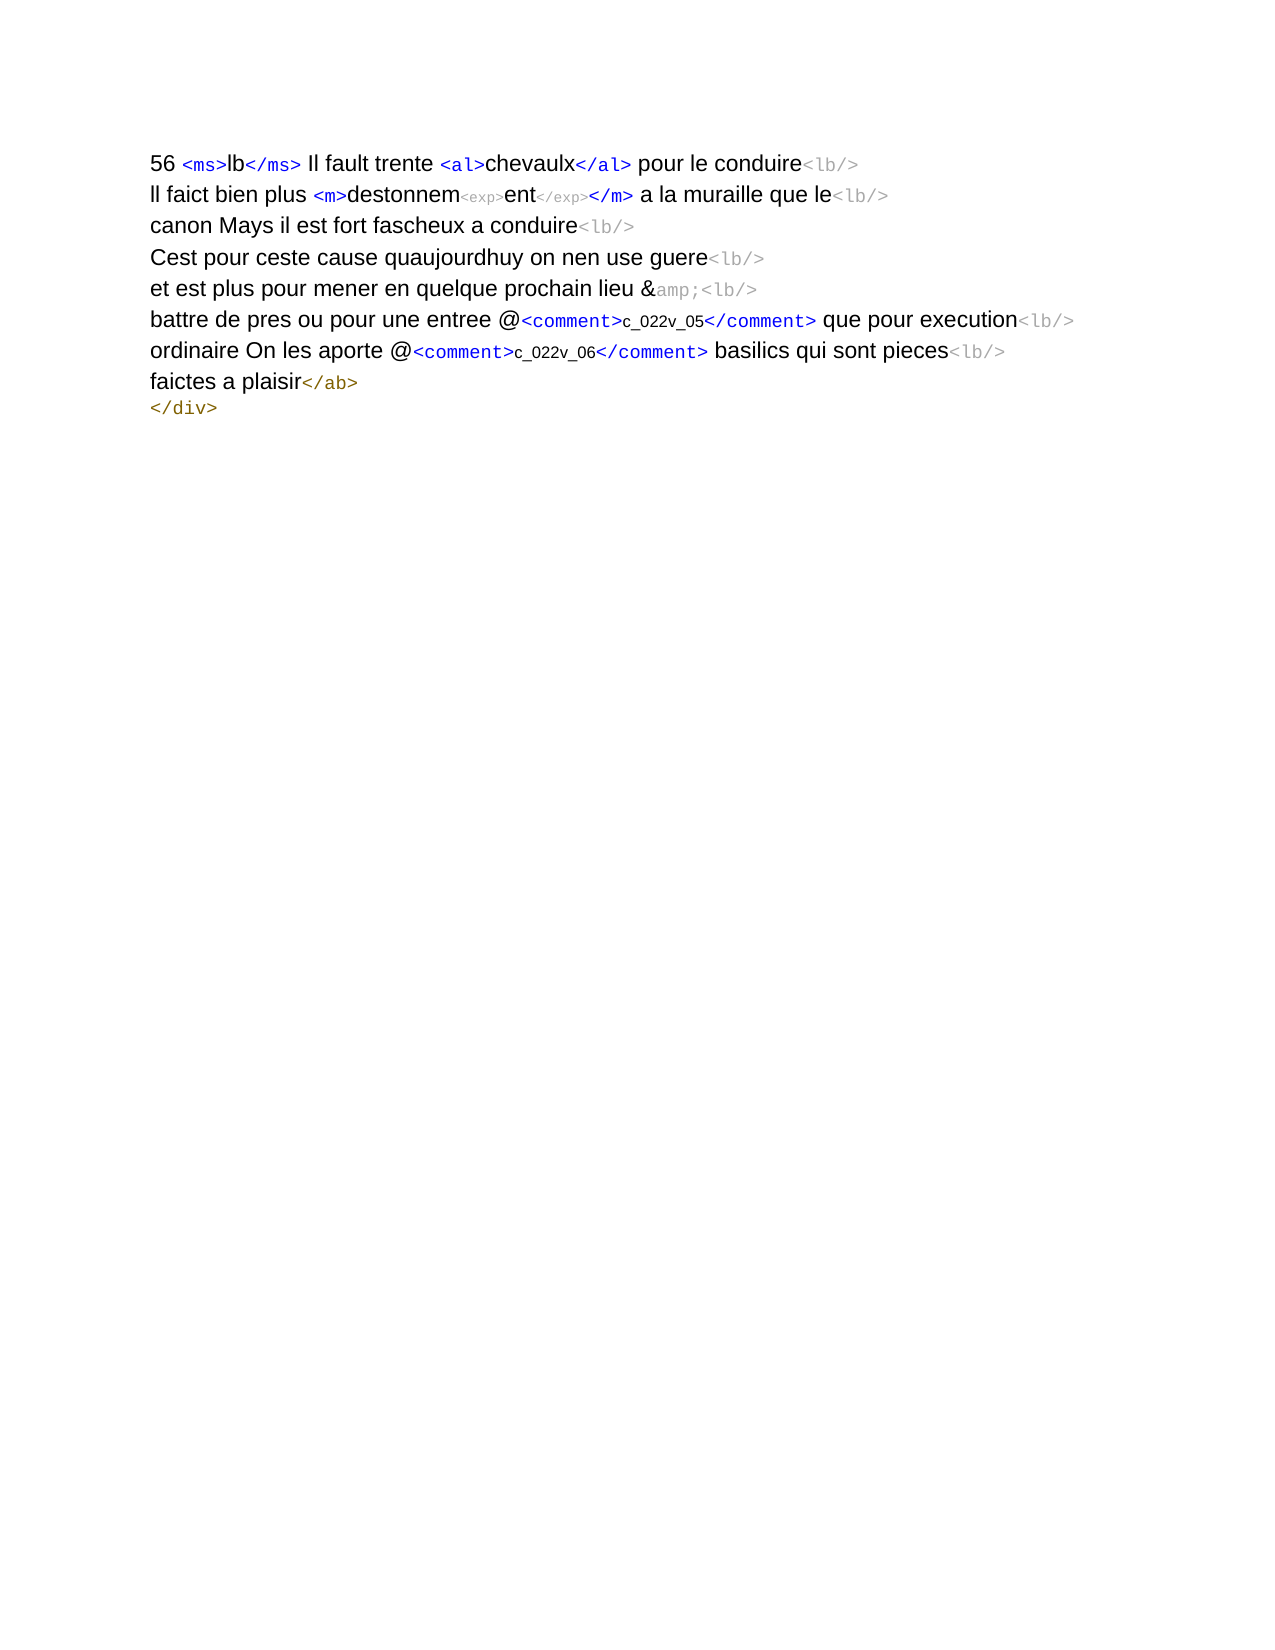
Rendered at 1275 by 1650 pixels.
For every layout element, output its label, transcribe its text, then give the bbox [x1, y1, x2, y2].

text Cest pour ceste cause quaujourdhuy on nen use guere<lb/> [150, 243, 1125, 271]
text canon Mays il est fort fascheux a conduire<lb/> [150, 212, 1125, 239]
text ll faict bien plus <m>destonnem<exp>ent</exp></m> a la muraille que le<lb/> [150, 181, 1125, 208]
text et est plus pour mener en quelque prochain lieu &amp;<lb/> [150, 274, 1125, 302]
text </div> [150, 399, 1125, 420]
text ordinaire On les aporte @<comment>c_022v_06</comment> basilics qui sont pieces<lb/> [150, 337, 1125, 364]
text battre de pres ou pour une entree @<comment>c_022v_05</comment> que pour execution<lb/> [150, 306, 1125, 333]
text 56 <ms>lb</ms> Il fault trente <al>chevaulx</al> pour le conduire<lb/> [150, 150, 1125, 177]
text faictes a plaisir</ab> [150, 368, 1125, 395]
